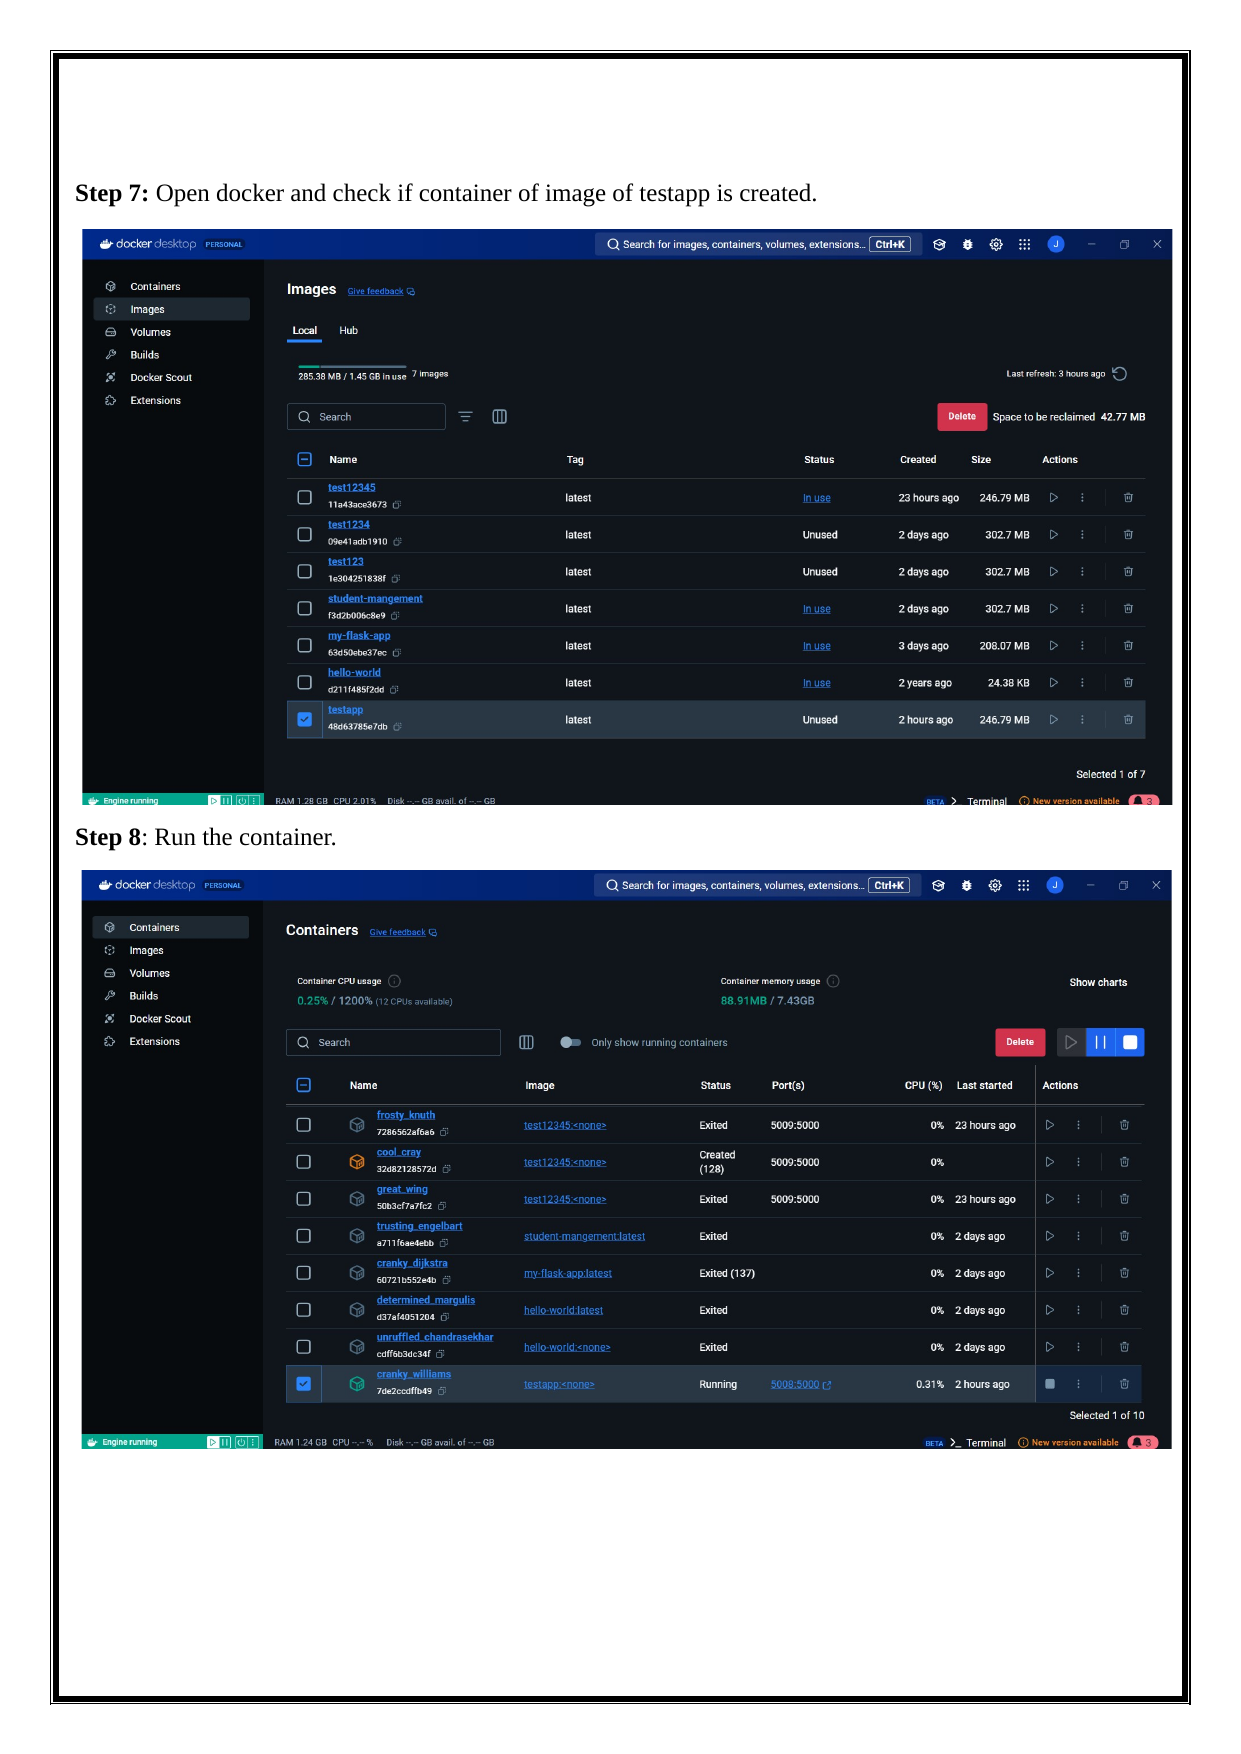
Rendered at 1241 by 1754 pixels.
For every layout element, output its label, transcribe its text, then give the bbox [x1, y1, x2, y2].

text Step 7: Open docker and check if container of image of testapp is created. [75, 178, 1168, 207]
picture [82, 229, 1173, 805]
picture [81, 870, 1172, 1449]
text Step 8: Run the container. [75, 822, 1168, 851]
